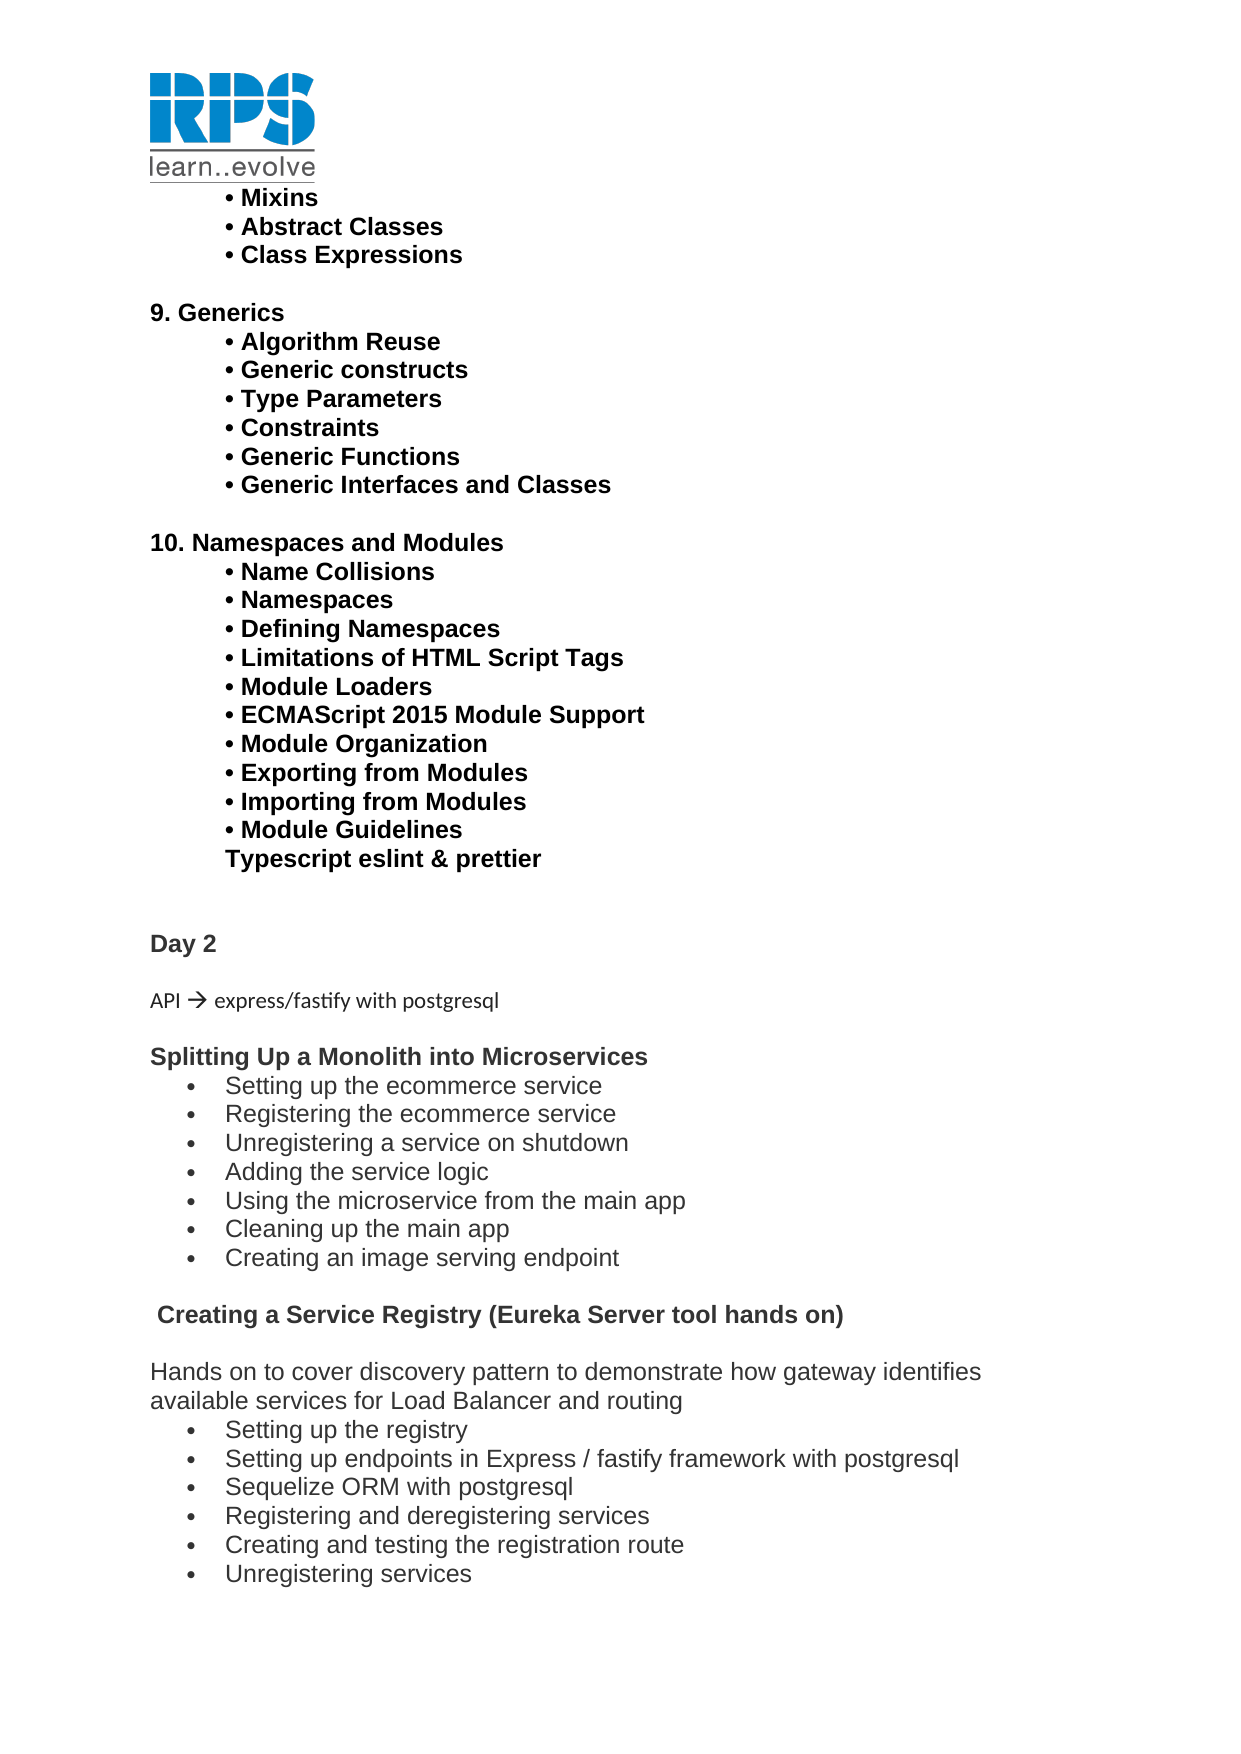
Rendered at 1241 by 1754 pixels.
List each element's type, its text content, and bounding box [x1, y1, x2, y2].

list Setting up the ecommerce service [187, 1071, 1090, 1099]
text Creating a Service Registry (Eureka Server tool hands on) [150, 1300, 1090, 1329]
text Day 2 [150, 929, 1090, 958]
text • ECMAScript 2015 Module Support [225, 701, 1090, 729]
list Setting up the registry [187, 1415, 1090, 1444]
text • Defining Namespaces [225, 614, 1090, 643]
text • Abstract Classes [225, 212, 1090, 241]
text • Mixins [225, 183, 1090, 212]
list Adding the service logic [187, 1157, 1090, 1186]
text available services for Load Balancer and routing [150, 1386, 1090, 1415]
text • Generic Functions [225, 442, 1090, 471]
text • Generic Interfaces and Classes [225, 471, 1090, 499]
list Registering the ecommerce service [187, 1099, 1090, 1128]
list Sequelize ORM with postgresql [187, 1472, 1090, 1501]
text • Class Expressions [225, 241, 1090, 269]
text • Importing from Modules [225, 787, 1090, 816]
list API express/fastify with postgresql [150, 986, 1090, 1014]
list Unregistering a service on shutdown [187, 1128, 1090, 1157]
text • Module Guidelines [225, 816, 1090, 844]
text • Name Collisions [225, 557, 1090, 586]
list Using the microservice from the main app [187, 1186, 1090, 1214]
text • Generic constructs [225, 356, 1090, 384]
list Setting up endpoints in Express / fastify framework with postgresql [187, 1444, 1090, 1472]
text • Module Loaders [225, 672, 1090, 701]
text • Module Organization [225, 729, 1090, 758]
text • Exporting from Modules [225, 758, 1090, 787]
text • Type Parameters [225, 384, 1090, 413]
text Splitting Up a Monolith into Microservices [150, 1042, 1090, 1071]
text • Algorithm Reuse [225, 327, 1090, 356]
text • Constraints [225, 413, 1090, 442]
list Registering and deregistering services [187, 1501, 1090, 1530]
picture [150, 73, 315, 183]
text • Limitations of HTML Script Tags [225, 643, 1090, 672]
list Creating and testing the registration route [187, 1530, 1090, 1559]
list Cleaning up the main app [187, 1214, 1090, 1243]
list Unregistering services [187, 1559, 1090, 1587]
text Hands on to cover discovery pattern to demonstrate how gateway identifies [150, 1357, 1090, 1386]
text • Namespaces [225, 586, 1090, 614]
text 10. Namespaces and Modules [150, 528, 1090, 557]
text Typescript eslint & prettier [225, 844, 1090, 873]
text 9. Generics [150, 298, 1090, 327]
list Creating an image serving endpoint [187, 1243, 1090, 1272]
